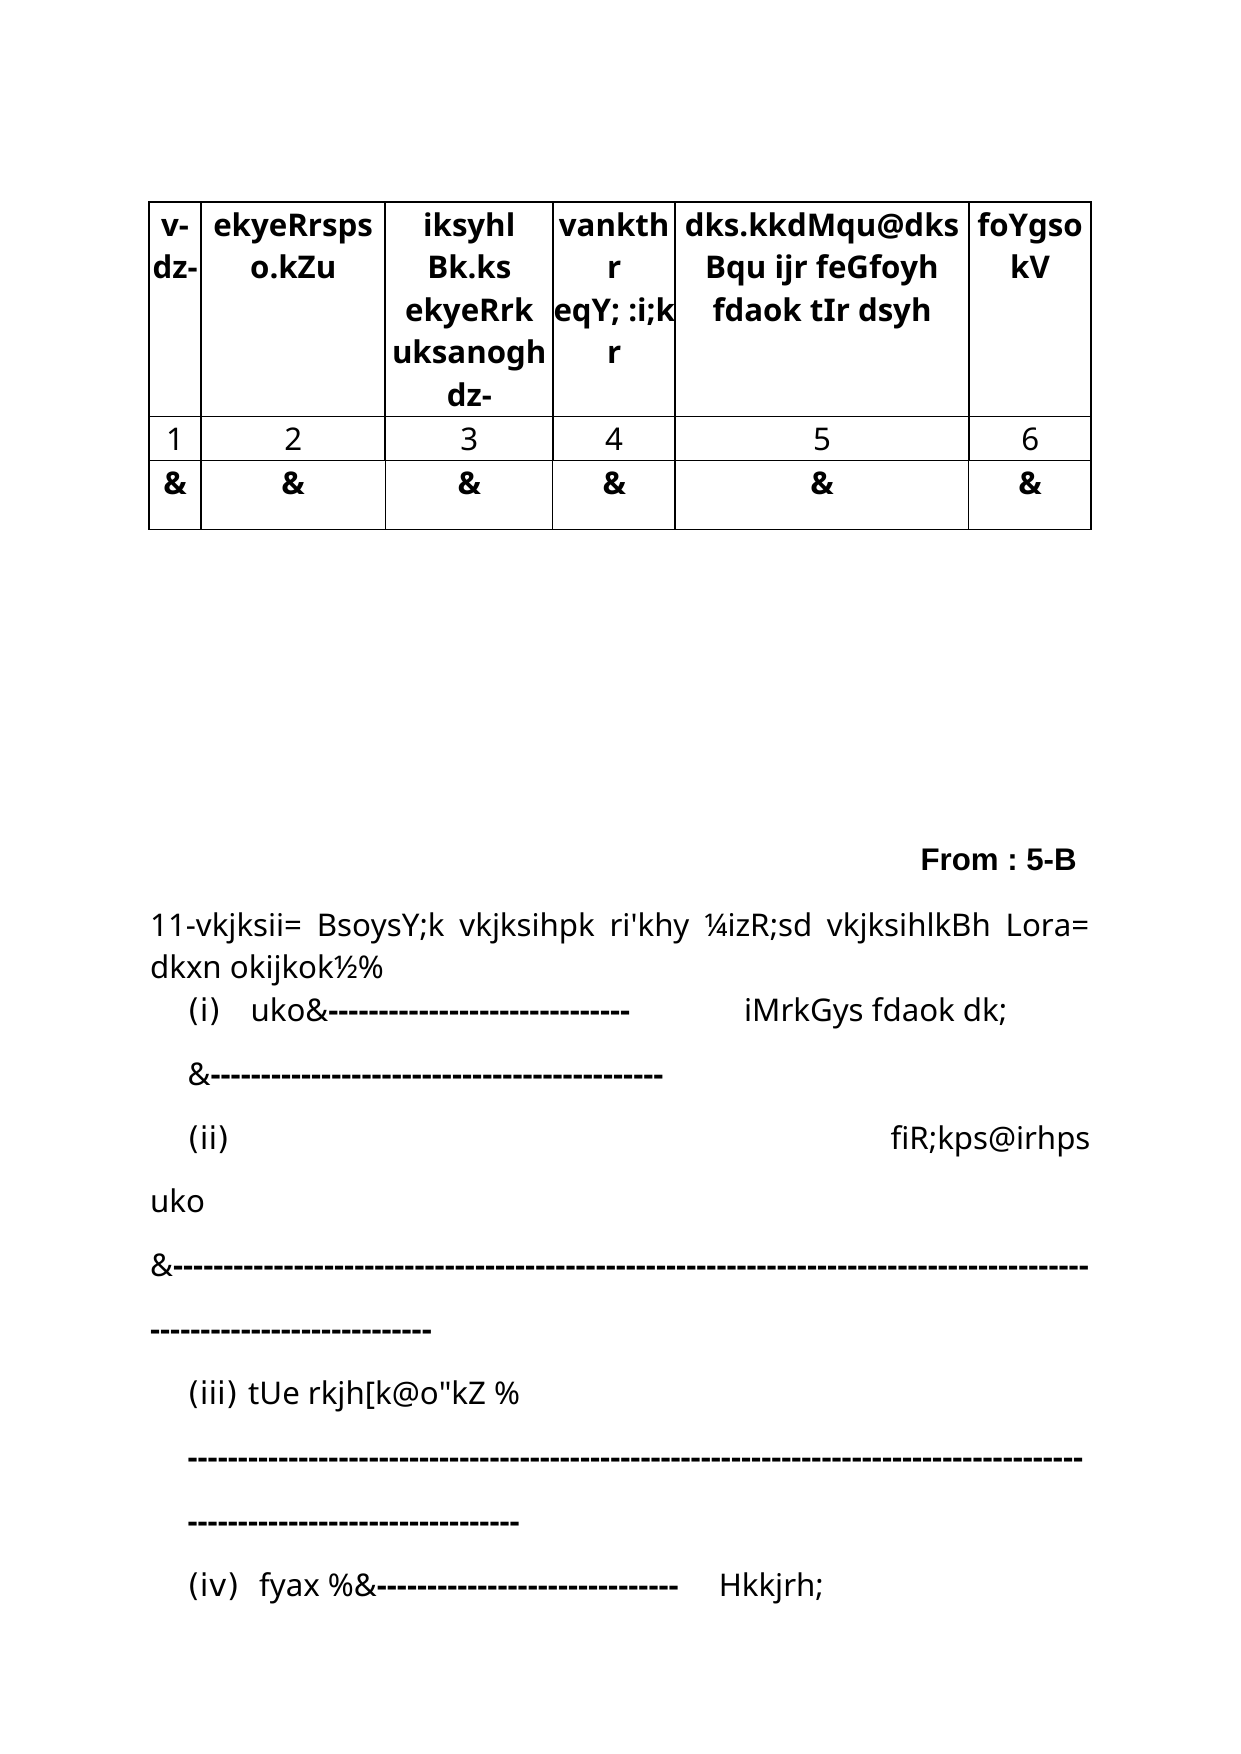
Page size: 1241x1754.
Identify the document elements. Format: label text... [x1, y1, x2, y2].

text (iii) tUe rkjh[k@o"kZ % -------------------------------------------------------------------------------------------------------------------------- [187, 1371, 1090, 1541]
table_header dks.kkdMqu@dksBqu ijr feGfoyh fdaok tIr dsyh [676, 203, 968, 416]
table_header vankthr eqY; :i;kr [554, 203, 674, 416]
table_cell 5 [676, 417, 968, 460]
table_cell 3 [386, 417, 552, 460]
text (iv) fyax %&------------------------------ Hkkjrh; [187, 1563, 1090, 1605]
table_cell 4 [554, 417, 674, 460]
table_cell & [386, 461, 552, 529]
text (ii) fiR;kps@irhps uko&----------------------------------------------------------------------------------------------------------------------- [150, 1116, 1090, 1350]
table_header ekyeRrsps o.kZu [202, 203, 384, 416]
table_header v-dz- [150, 203, 200, 416]
text (i) uko&------------------------------ iMrkGys fdaok dk; &--------------------------------------------- [187, 988, 1090, 1094]
table_cell 2 [202, 417, 384, 460]
table_cell & [969, 461, 1090, 529]
table_cell 6 [970, 417, 1090, 460]
table_cell & [150, 461, 200, 529]
table_cell 1 [150, 417, 200, 460]
table_header iksyhl Bk.ks ekyeRrk uksanogh dz- [386, 203, 552, 416]
table_cell & [676, 461, 968, 529]
text 11-vkjksii= BsoysY;k vkjksihpk ri'khy ¼izR;sd vkjksihlkBh Lora= dkxn okijkok½% [150, 903, 1090, 988]
table_cell & [202, 461, 385, 529]
text From : 5-B [150, 841, 1090, 877]
table_header foYgsokV [970, 203, 1090, 416]
table_cell & [553, 461, 674, 529]
